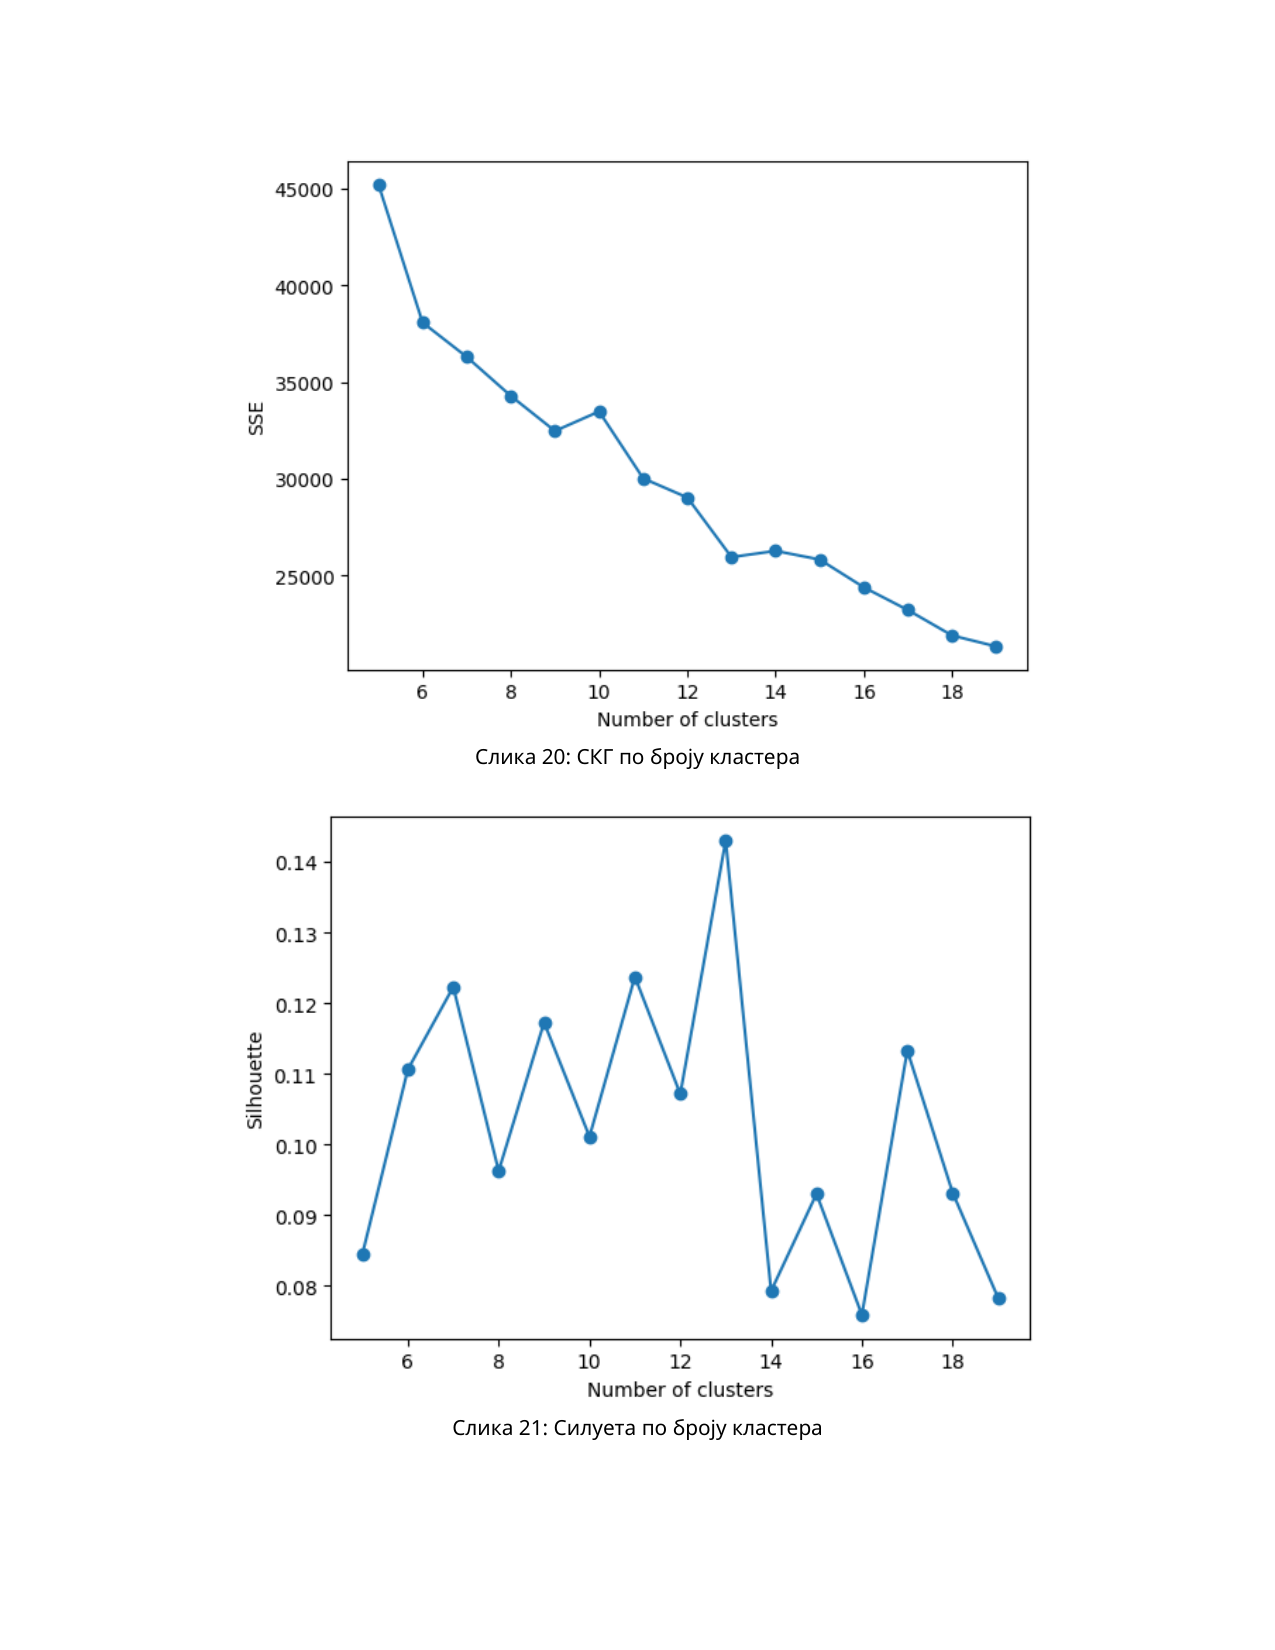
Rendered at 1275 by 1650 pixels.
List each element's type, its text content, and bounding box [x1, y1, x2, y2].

text Слика 20: СКГ по броју кластера [150, 742, 1125, 771]
picture [232, 804, 1043, 1414]
text Слика 21: Силуета по броју кластера [150, 1413, 1125, 1442]
picture [234, 150, 1041, 743]
